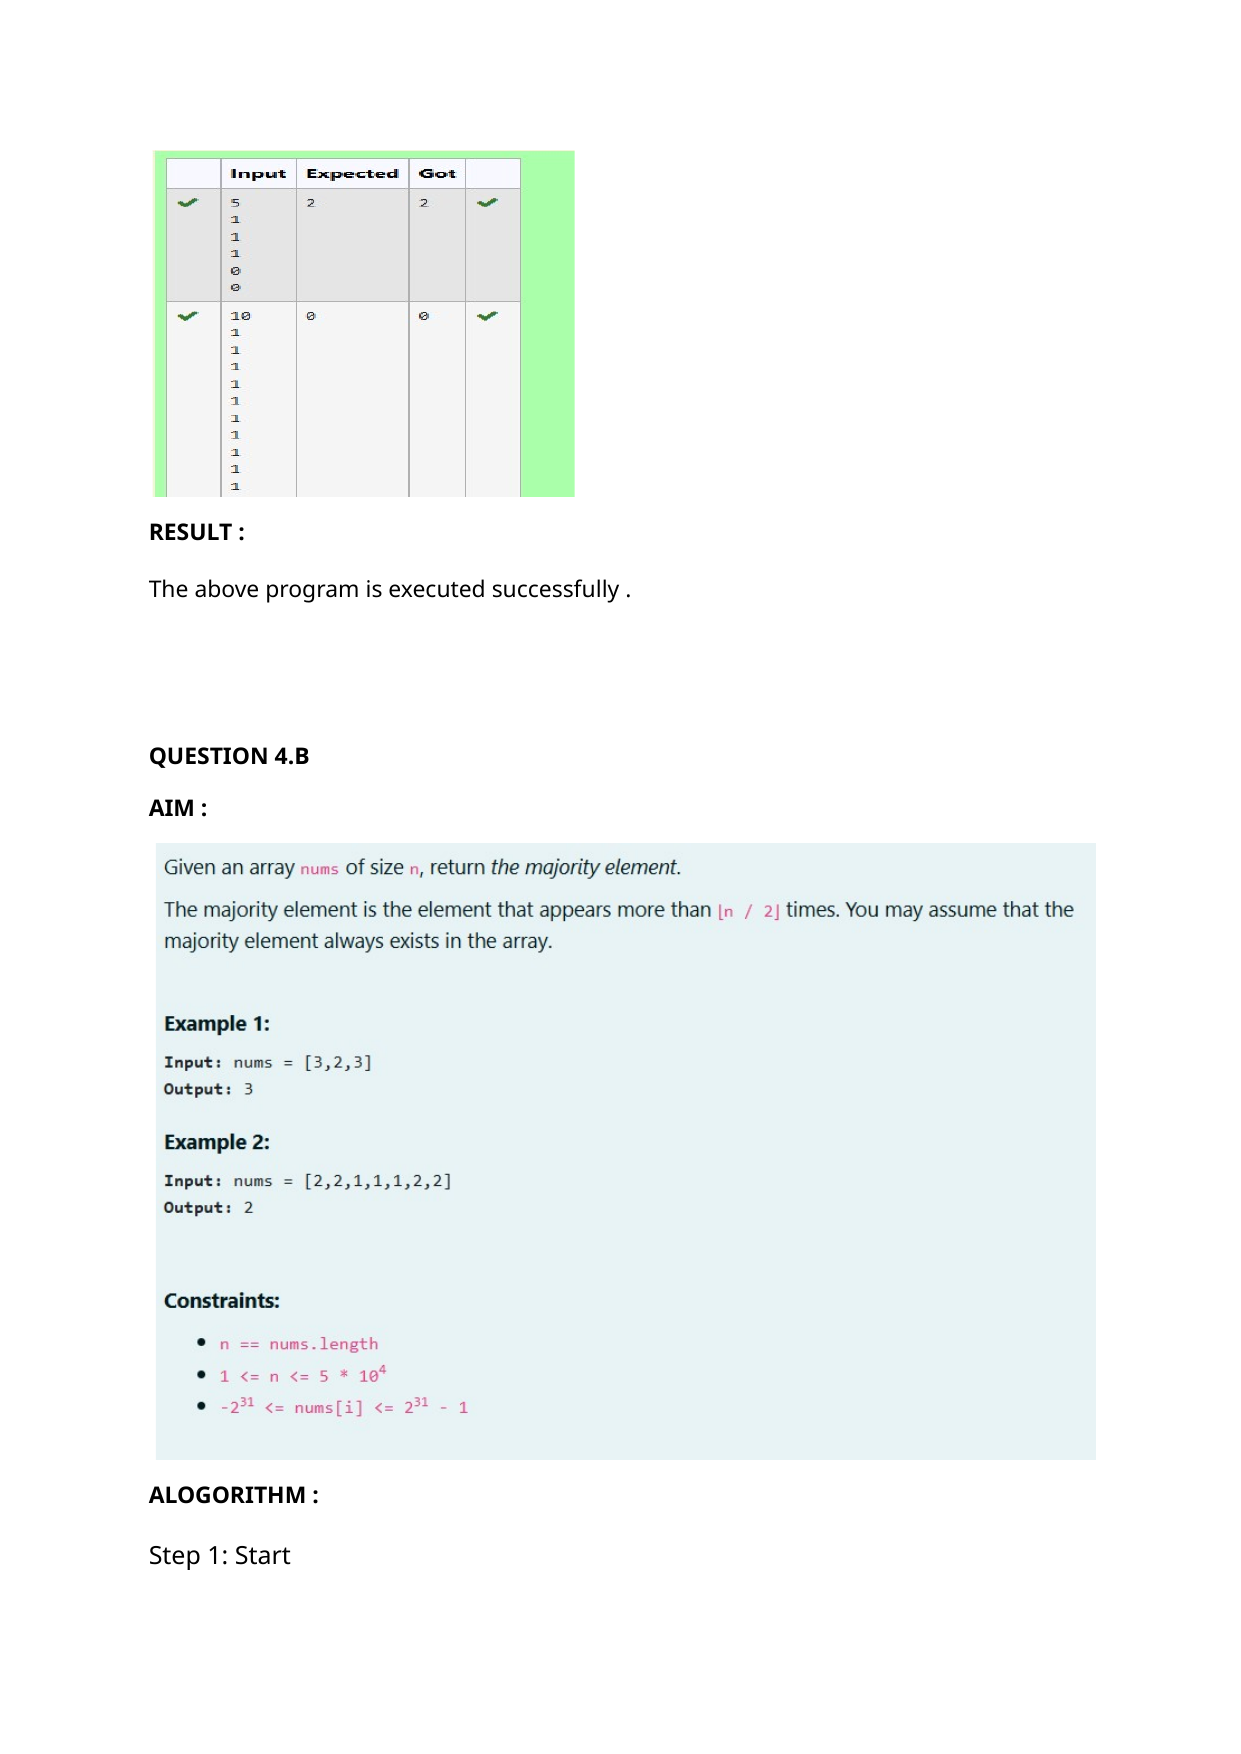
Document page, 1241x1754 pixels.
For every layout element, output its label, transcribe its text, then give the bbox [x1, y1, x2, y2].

text RESULT : [148, 516, 339, 547]
text Step 1: Start [148, 1537, 1096, 1572]
text AIM : [148, 792, 339, 823]
text QUESTION 4.B [148, 740, 339, 771]
text The above program is executed successfully . [148, 573, 1096, 604]
picture [155, 843, 1096, 1460]
picture [152, 150, 575, 497]
text ALOGORITHM : [148, 1479, 339, 1510]
